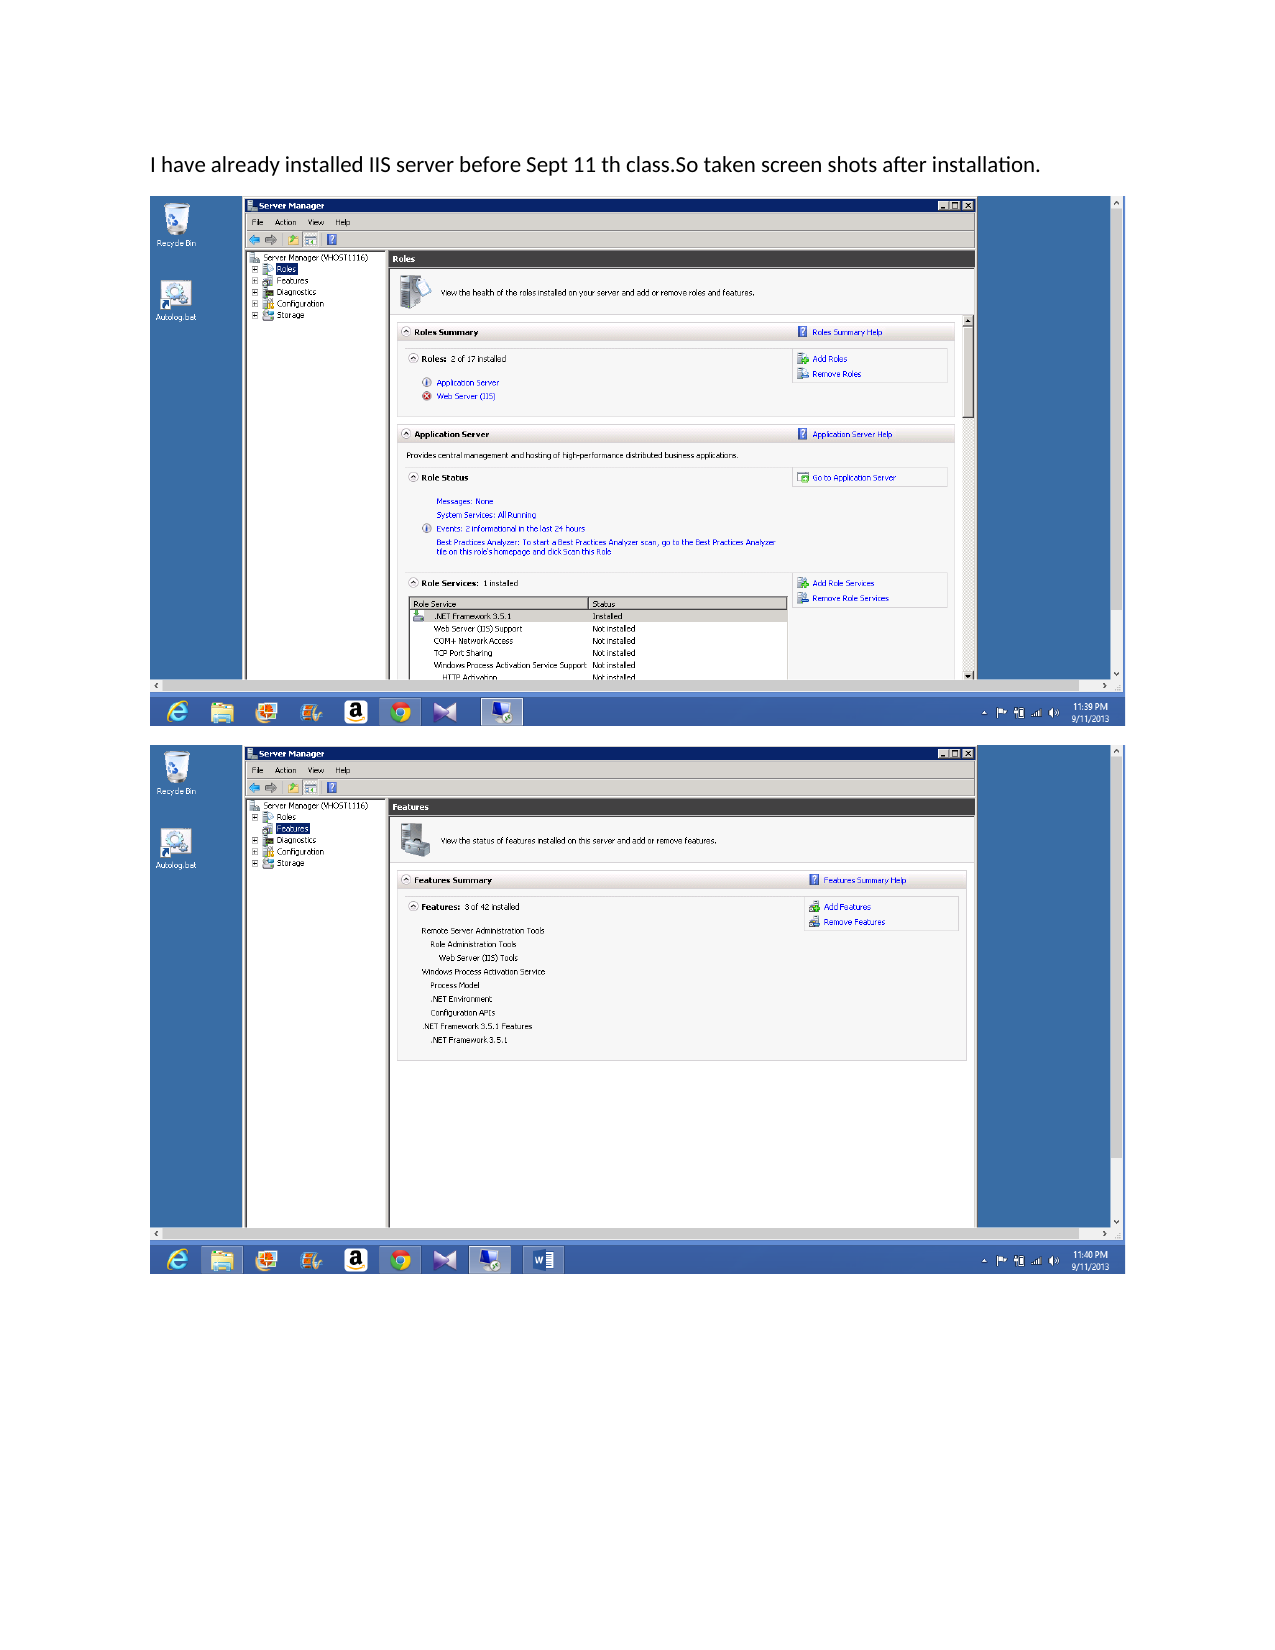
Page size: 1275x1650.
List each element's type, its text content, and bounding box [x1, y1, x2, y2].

picture [150, 745, 1125, 1274]
text I have already installed IIS server before Sept 11 th class.So taken screen shots after installation. [150, 150, 1125, 178]
picture [150, 196, 1125, 726]
